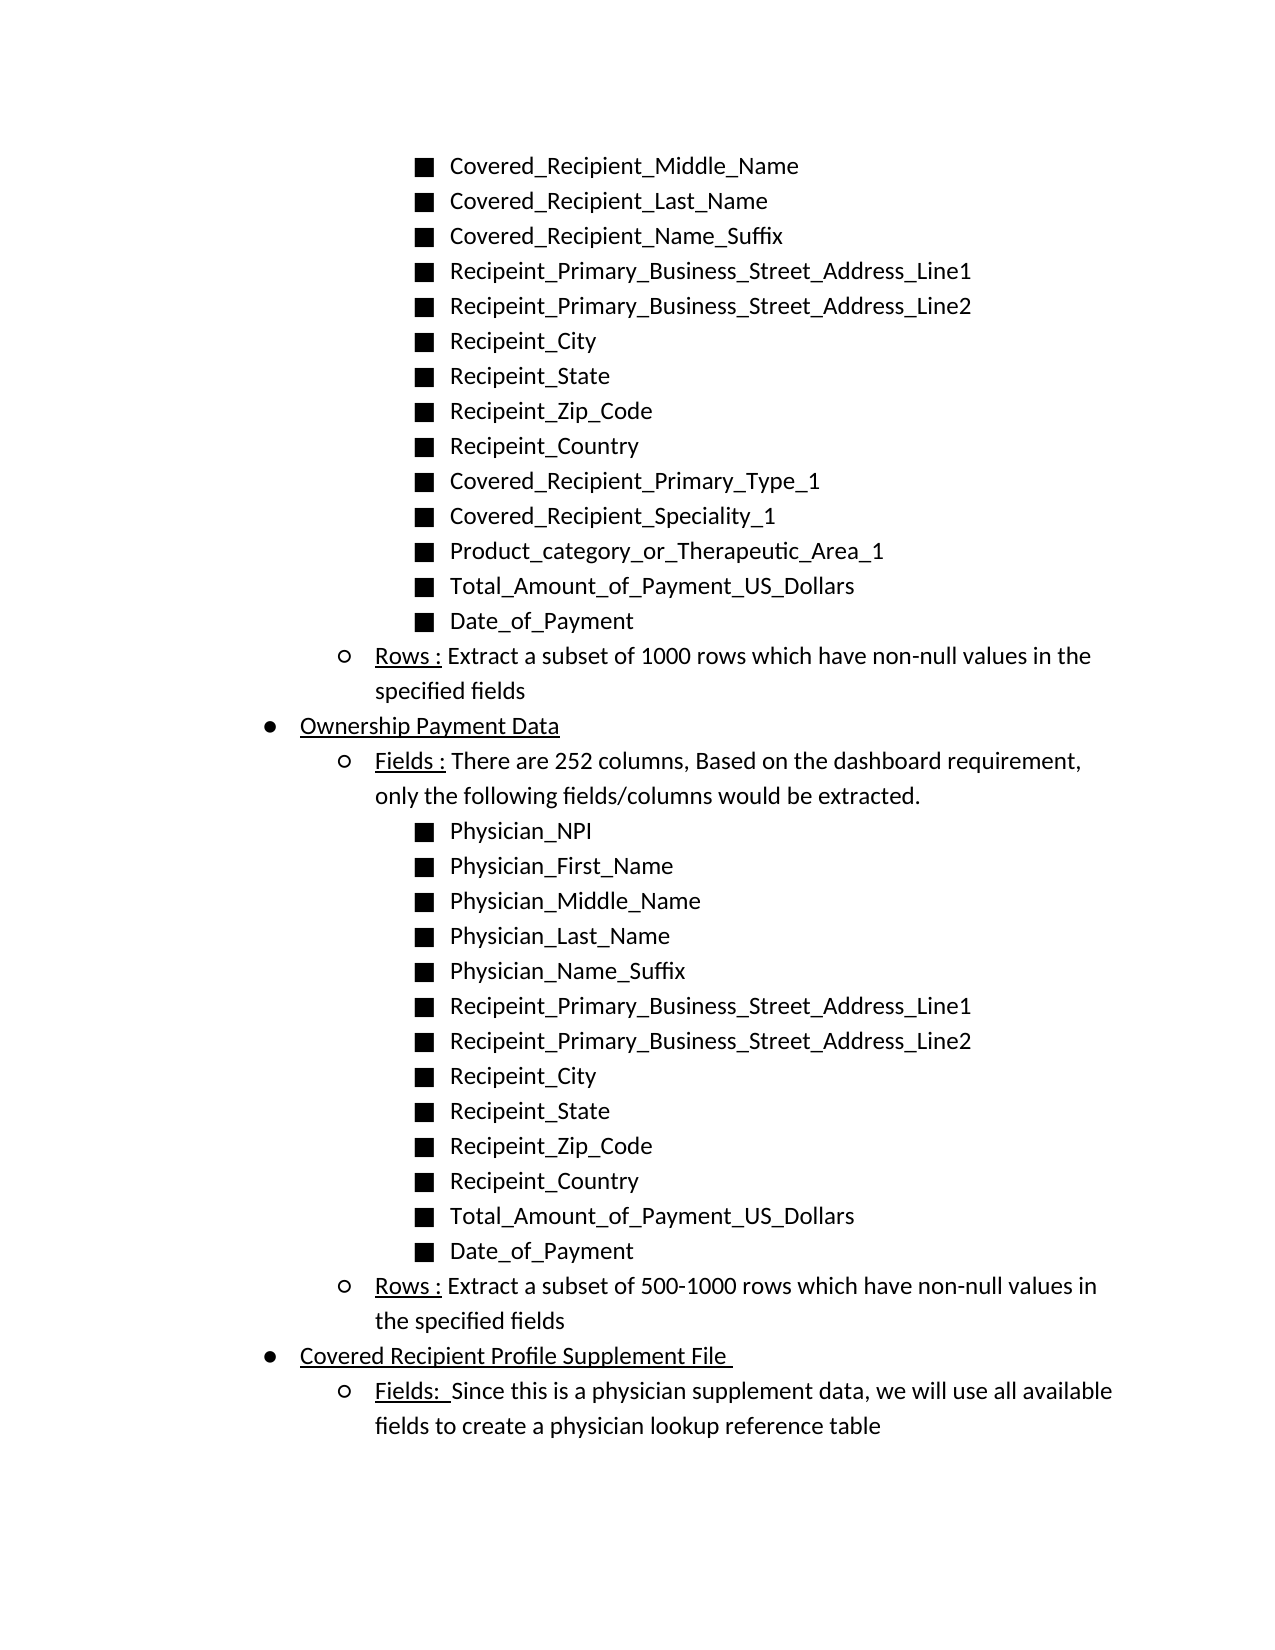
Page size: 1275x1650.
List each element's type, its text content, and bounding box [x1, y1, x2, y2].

list Recipeint_Country [412, 430, 1125, 461]
list Recipeint_State [412, 360, 1125, 391]
list Covered_Recipient_Middle_Name [412, 150, 1125, 181]
list Rows : Extract a subset of 500-1000 rows which have non-null values in the specified fields [337, 1270, 1125, 1336]
list Physician_Last_Name [412, 920, 1125, 951]
list Recipeint_Zip_Code [412, 1130, 1125, 1161]
list Recipeint_Country [412, 1165, 1125, 1196]
list Rows : Extract a subset of 1000 rows which have non-null values in the specified fields [337, 640, 1125, 706]
list Total_Amount_of_Payment_US_Dollars [412, 1200, 1125, 1231]
list Physician_Name_Suffix [412, 955, 1125, 986]
list Recipeint_City [412, 1060, 1125, 1091]
list Total_Amount_of_Payment_US_Dollars [412, 570, 1125, 601]
list Product_category_or_Therapeutic_Area_1 [412, 535, 1125, 566]
list Recipeint_Primary_Business_Street_Address_Line1 [412, 990, 1125, 1021]
list Physician_Middle_Name [412, 885, 1125, 916]
list Covered_Recipient_Name_Suffix [412, 220, 1125, 251]
list Covered_Recipient_Primary_Type_1 [412, 465, 1125, 496]
list Fields: Since this is a physician supplement data, we will use all available fields to create a physician lookup reference table [337, 1375, 1125, 1441]
list Covered Recipient Profile Supplement File [262, 1340, 1125, 1371]
list Physician_NPI [412, 815, 1125, 846]
list Recipeint_Primary_Business_Street_Address_Line1 [412, 255, 1125, 286]
list Covered_Recipient_Speciality_1 [412, 500, 1125, 531]
list Physician_First_Name [412, 850, 1125, 881]
list Recipeint_City [412, 325, 1125, 356]
list Fields : There are 252 columns, Based on the dashboard requirement, only the following fields/columns would be extracted. [337, 745, 1125, 811]
list Date_of_Payment [412, 1235, 1125, 1266]
list Covered_Recipient_Last_Name [412, 185, 1125, 216]
list Recipeint_Primary_Business_Street_Address_Line2 [412, 1025, 1125, 1056]
list Date_of_Payment [412, 605, 1125, 636]
list Recipeint_Zip_Code [412, 395, 1125, 426]
list Recipeint_Primary_Business_Street_Address_Line2 [412, 290, 1125, 321]
list Ownership Payment Data [262, 710, 1125, 741]
list Recipeint_State [412, 1095, 1125, 1126]
